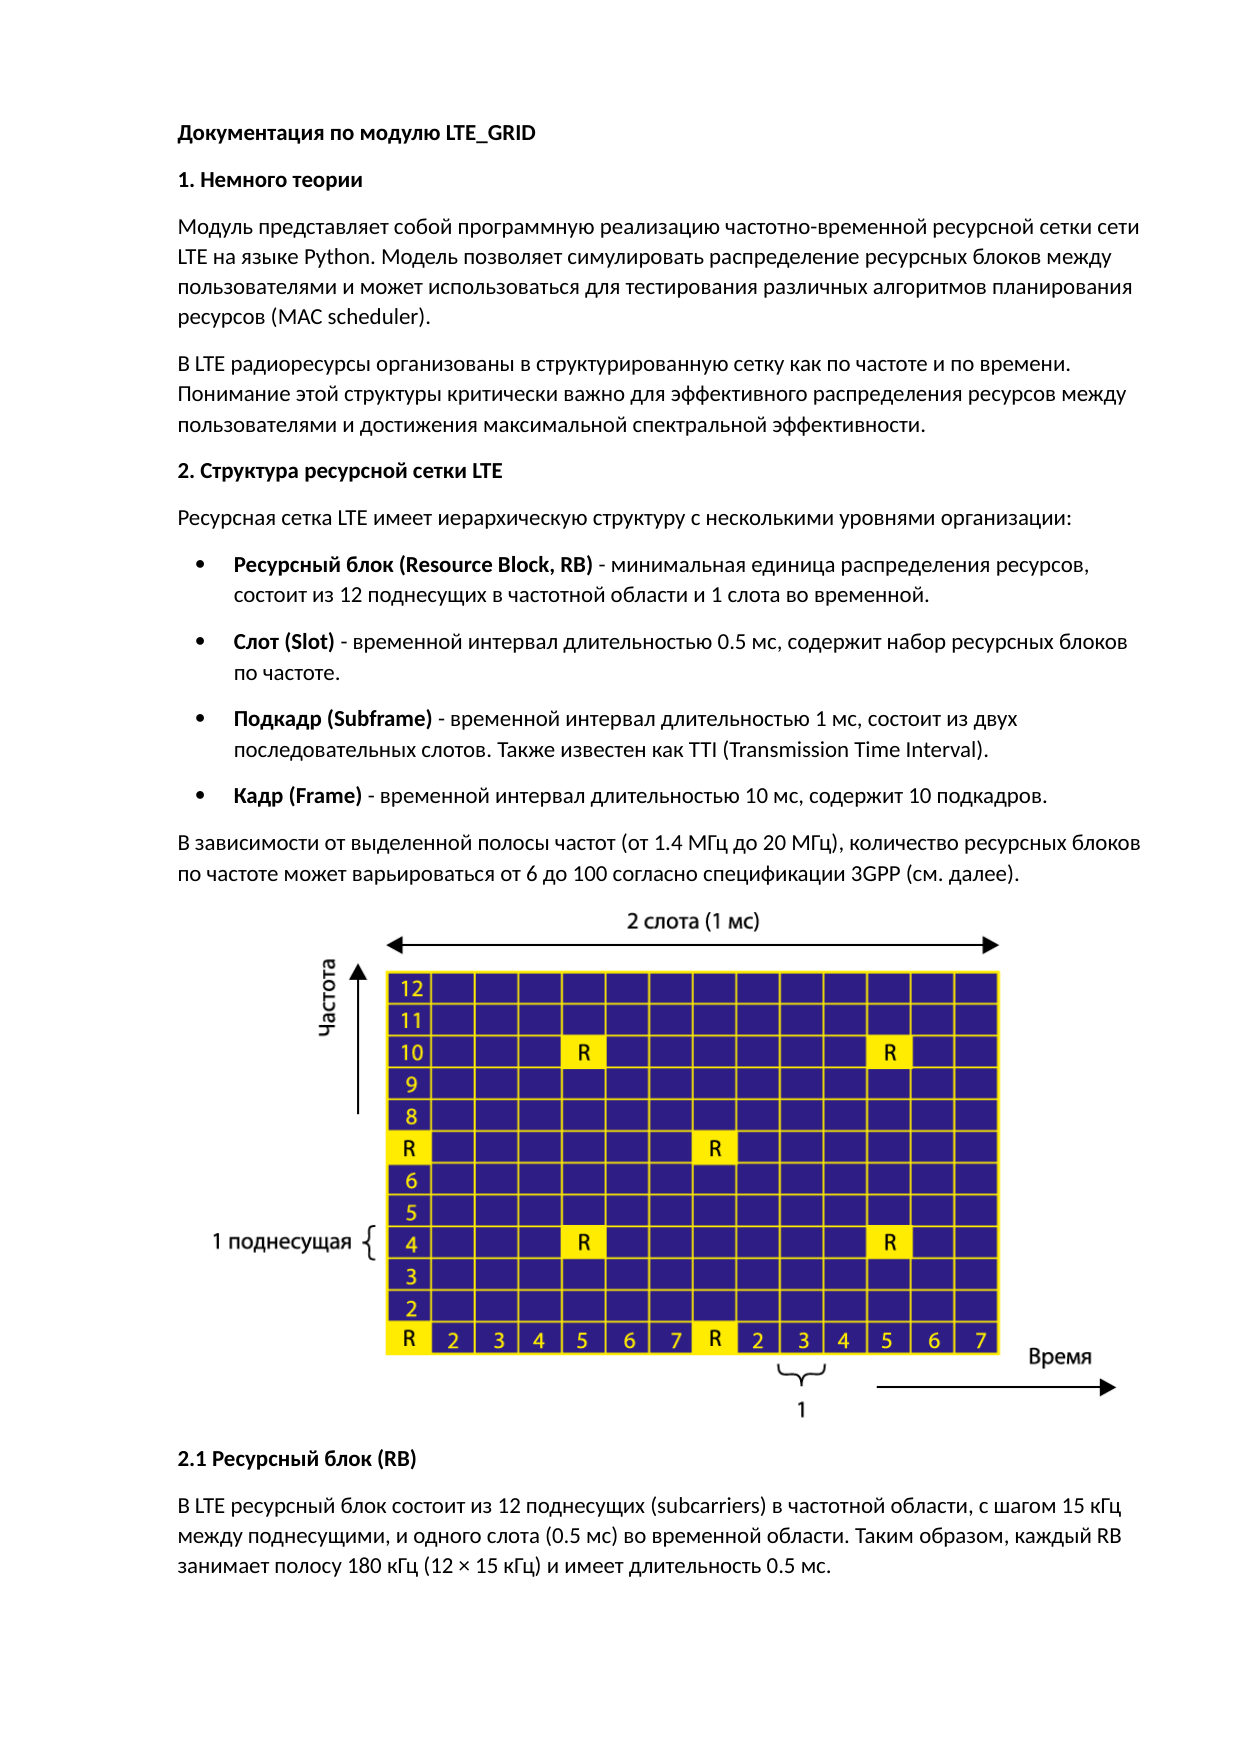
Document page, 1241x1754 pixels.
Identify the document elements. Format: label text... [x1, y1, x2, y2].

text 1. Немного теории [177, 165, 1152, 193]
text Модуль представляет собой программную реализацию частотно-временной ресурсной сетки сети LTE на языке Python. Модель позволяет симулировать распределение ресурсных блоков между пользователями и может использоваться для тестирования различных алгоритмов планирования ресурсов (MAC scheduler). [177, 212, 1152, 331]
picture [177, 905, 1152, 1426]
text 2. Структура ресурсной сетки LTE [177, 457, 1152, 485]
text В LTE ресурсный блок состоит из 12 поднесущих (subcarriers) в частотной области, с шагом 15 кГц между поднесущими, и одного слота (0.5 мс) во временной области. Таким образом, каждый RB занимает полосу 180 кГц (12 × 15 кГц) и имеет длительность 0.5 мс. [177, 1491, 1152, 1579]
text 2.1 Ресурсный блок (RB) [177, 1444, 1152, 1472]
list Подкадр (Subframe) - временной интервал длительностью 1 мс, состоит из двух последовательных слотов. Также известен как TTI (Transmission Time Interval). [196, 704, 1152, 763]
text В зависимости от выделенной полосы частот (от 1.4 МГц до 20 МГц), количество ресурсных блоков по частоте может варьироваться от 6 до 100 согласно спецификации 3GPP (см. далее). [177, 828, 1152, 887]
text Документация по модулю LTE_GRID [177, 118, 1152, 146]
text В LTE радиоресурсы организованы в структурированную сетку как по частоте и по времени. Понимание этой структуры критически важно для эффективного распределения ресурсов между пользователями и достижения максимальной спектральной эффективности. [177, 349, 1152, 438]
list Кадр (Frame) - временной интервал длительностью 10 мс, содержит 10 подкадров. [196, 782, 1152, 810]
text Ресурсная сетка LTE имеет иерархическую структуру с несколькими уровнями организации: [177, 503, 1152, 532]
list Слот (Slot) - временной интервал длительностью 0.5 мс, содержит набор ресурсных блоков по частоте. [196, 627, 1152, 686]
list Ресурсный блок (Resource Block, RB) - минимальная единица распределения ресурсов, состоит из 12 поднесущих в частотной области и 1 слота во временной. [196, 550, 1152, 609]
